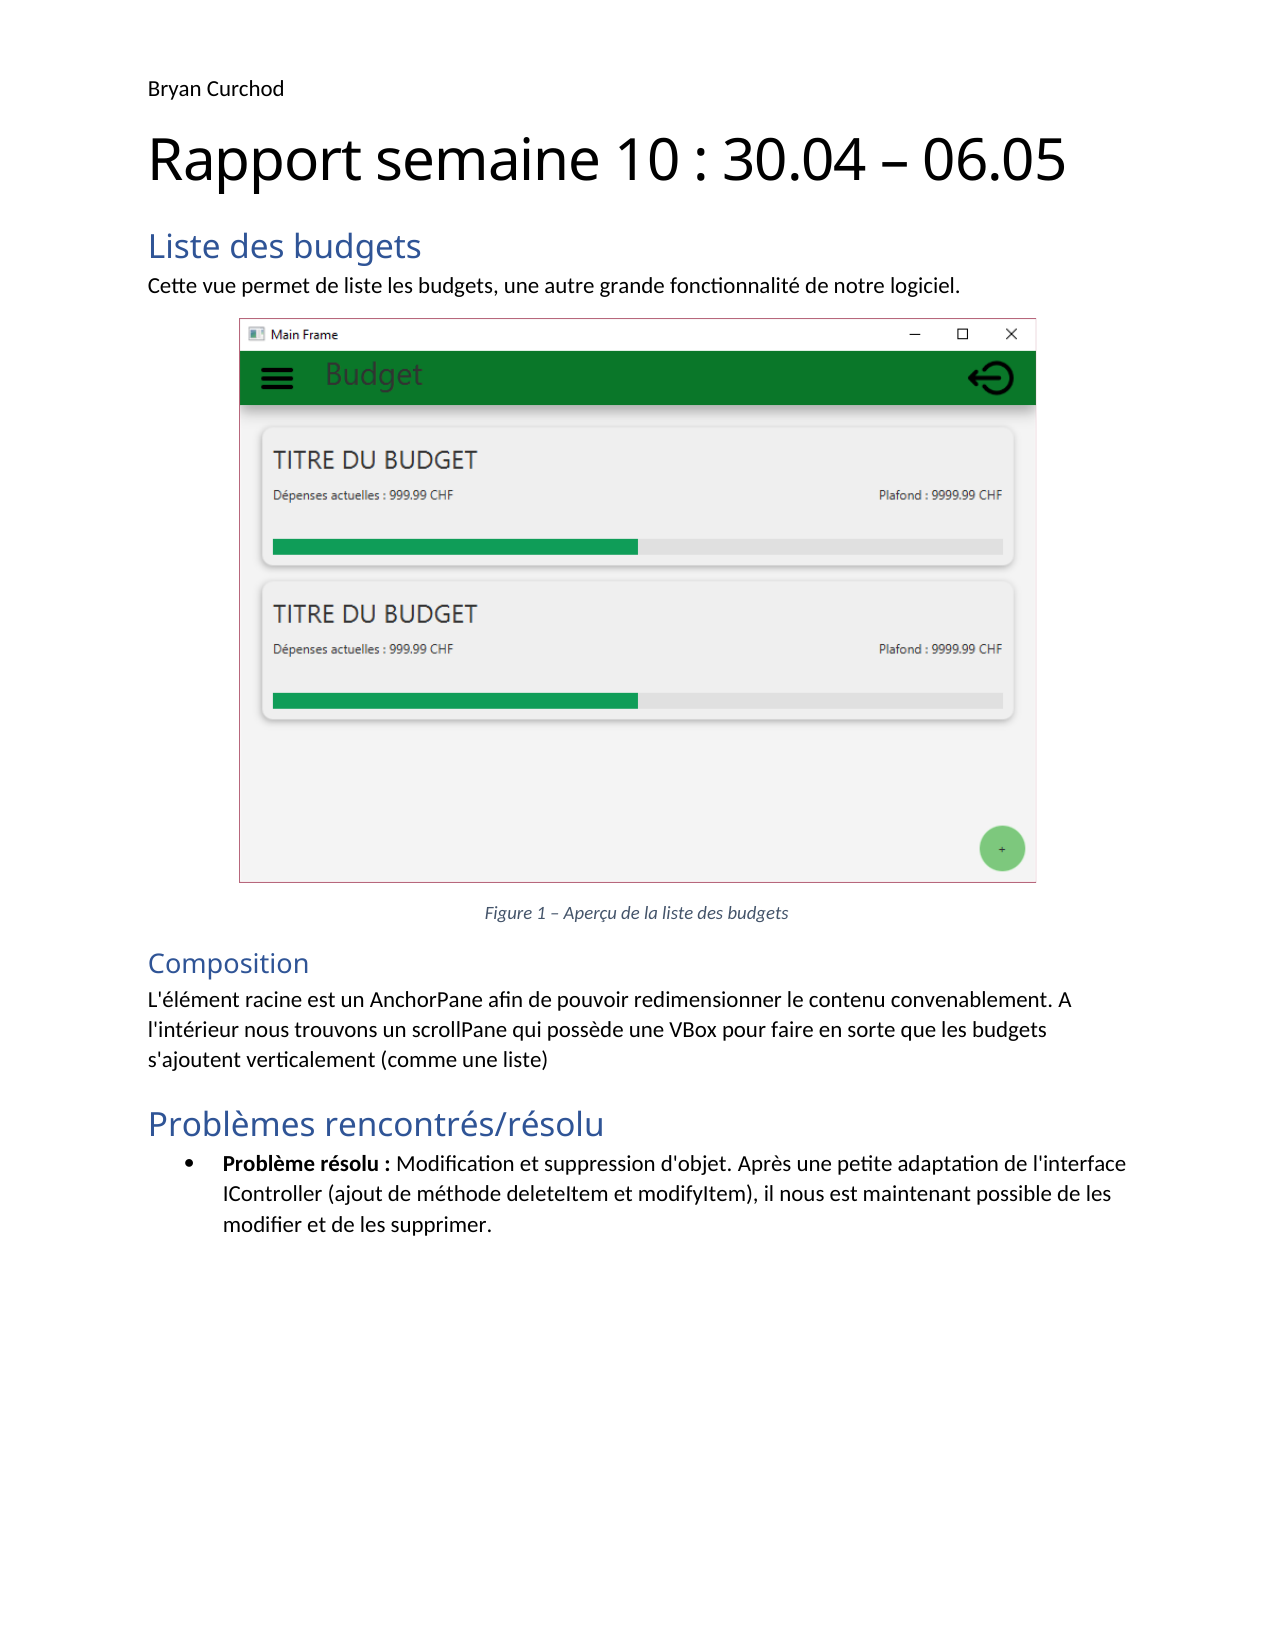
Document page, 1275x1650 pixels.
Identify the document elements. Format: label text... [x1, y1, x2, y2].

subtitle Liste des budgets [148, 223, 1127, 268]
title Rapport semaine 10 : 30.04 – 06.05 [148, 118, 1127, 198]
subtitle Problèmes rencontrés/résolu [148, 1100, 1127, 1146]
text L'élément racine est un AnchorPane afin de pouvoir redimensionner le contenu convenablement. A l'intérieur nous trouvons un scrollPane qui possède une VBox pour faire en sorte que les budgets s'ajoutent verticalement (comme une liste) [148, 985, 1127, 1073]
text Cette vue permet de liste les budgets, une autre grande fonctionnalité de notre logiciel. [148, 272, 1127, 299]
subtitle Composition [148, 945, 1127, 982]
list Problème résolu : Modification et suppression d'objet. Après une petite adaptation de l'interface IController (ajout de méthode deleteItem et modifyItem), il nous est maintenant possible de les modifier et de les supprimer. [185, 1149, 1127, 1238]
picture [239, 318, 1037, 883]
